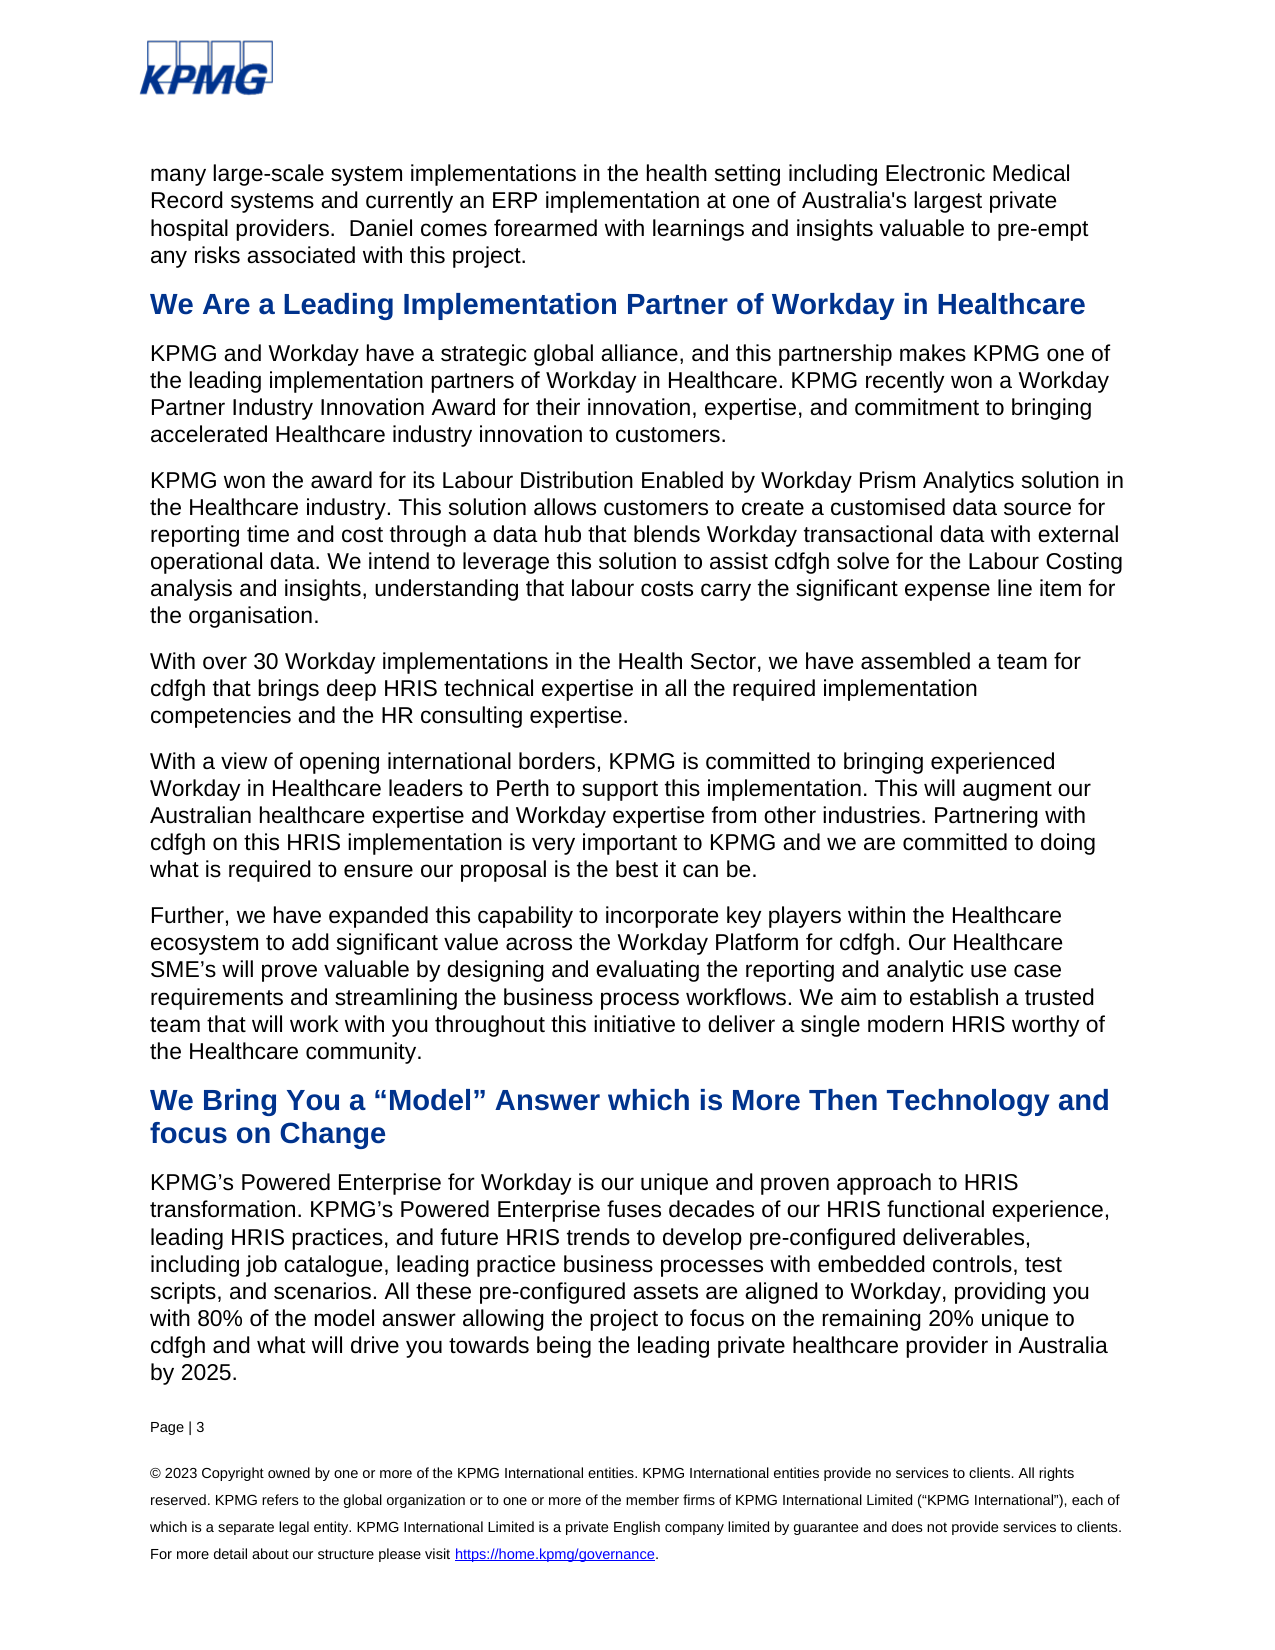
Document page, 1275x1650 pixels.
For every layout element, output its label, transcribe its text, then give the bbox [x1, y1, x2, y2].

text Further, we have expanded this capability to incorporate key players within the Healthcare ecosystem to add significant value across the Workday Platform for cdfgh. Our Healthcare SME’s will prove valuable by designing and evaluating the reporting and analytic use case requirements and streamlining the business process workflows. We aim to establish a trusted team that will work with you throughout this initiative to deliver a single modern HRIS worthy of the Healthcare community. [150, 902, 1125, 1064]
text With over 30 Workday implementations in the Health Sector, we have assembled a team for cdfgh that brings deep HRIS technical expertise in all the required implementation competencies and the HR consulting expertise. [150, 647, 1125, 729]
text KPMG won the award for its Labour Distribution Enabled by Workday Prism Analytics solution in the Healthcare industry. This solution allows customers to create a customised data source for reporting time and cost through a data hub that blends Workday transactional data with external operational data. We intend to leverage this solution to assist cdfgh solve for the Labour Costing analysis and insights, understanding that labour costs carry the significant expense line item for the organisation. [150, 466, 1125, 629]
text With a view of opening international borders, KPMG is committed to bringing experienced Workday in Healthcare leaders to Perth to support this implementation. This will augment our Australian healthcare expertise and Workday expertise from other industries. Partnering with cdfgh on this HRIS implementation is very important to KPMG and we are committed to doing what is required to ensure our proposal is the best it can be. [150, 747, 1125, 883]
text KPMG and Workday have a strategic global alliance, and this partnership makes KPMG one of the leading implementation partners of Workday in Healthcare. KPMG recently won a Workday Partner Industry Innovation Award for their innovation, expertise, and commitment to bringing accelerated Healthcare industry innovation to customers. [150, 339, 1125, 447]
picture [118, 0, 302, 136]
text KPMG’s Powered Enterprise for Workday is our unique and proven approach to HRIS transformation. KPMG’s Powered Enterprise fuses decades of our HRIS functional experience, leading HRIS practices, and future HRIS trends to develop pre-configured deliverables, including job catalogue, leading practice business processes with embedded controls, test scripts, and scenarios. All these pre-configured assets are aligned to Workday, providing you with 80% of the model answer allowing the project to focus on the remaining 20% unique to cdfgh and what will drive you towards being the leading private healthcare provider in Australia by 2025. [150, 1169, 1125, 1385]
subtitle We Are a Leading Implementation Partner of Workday in Healthcare [150, 287, 1125, 320]
subtitle We Bring You a “Model” Answer which is More Then Technology and focus on Change [150, 1083, 1125, 1150]
